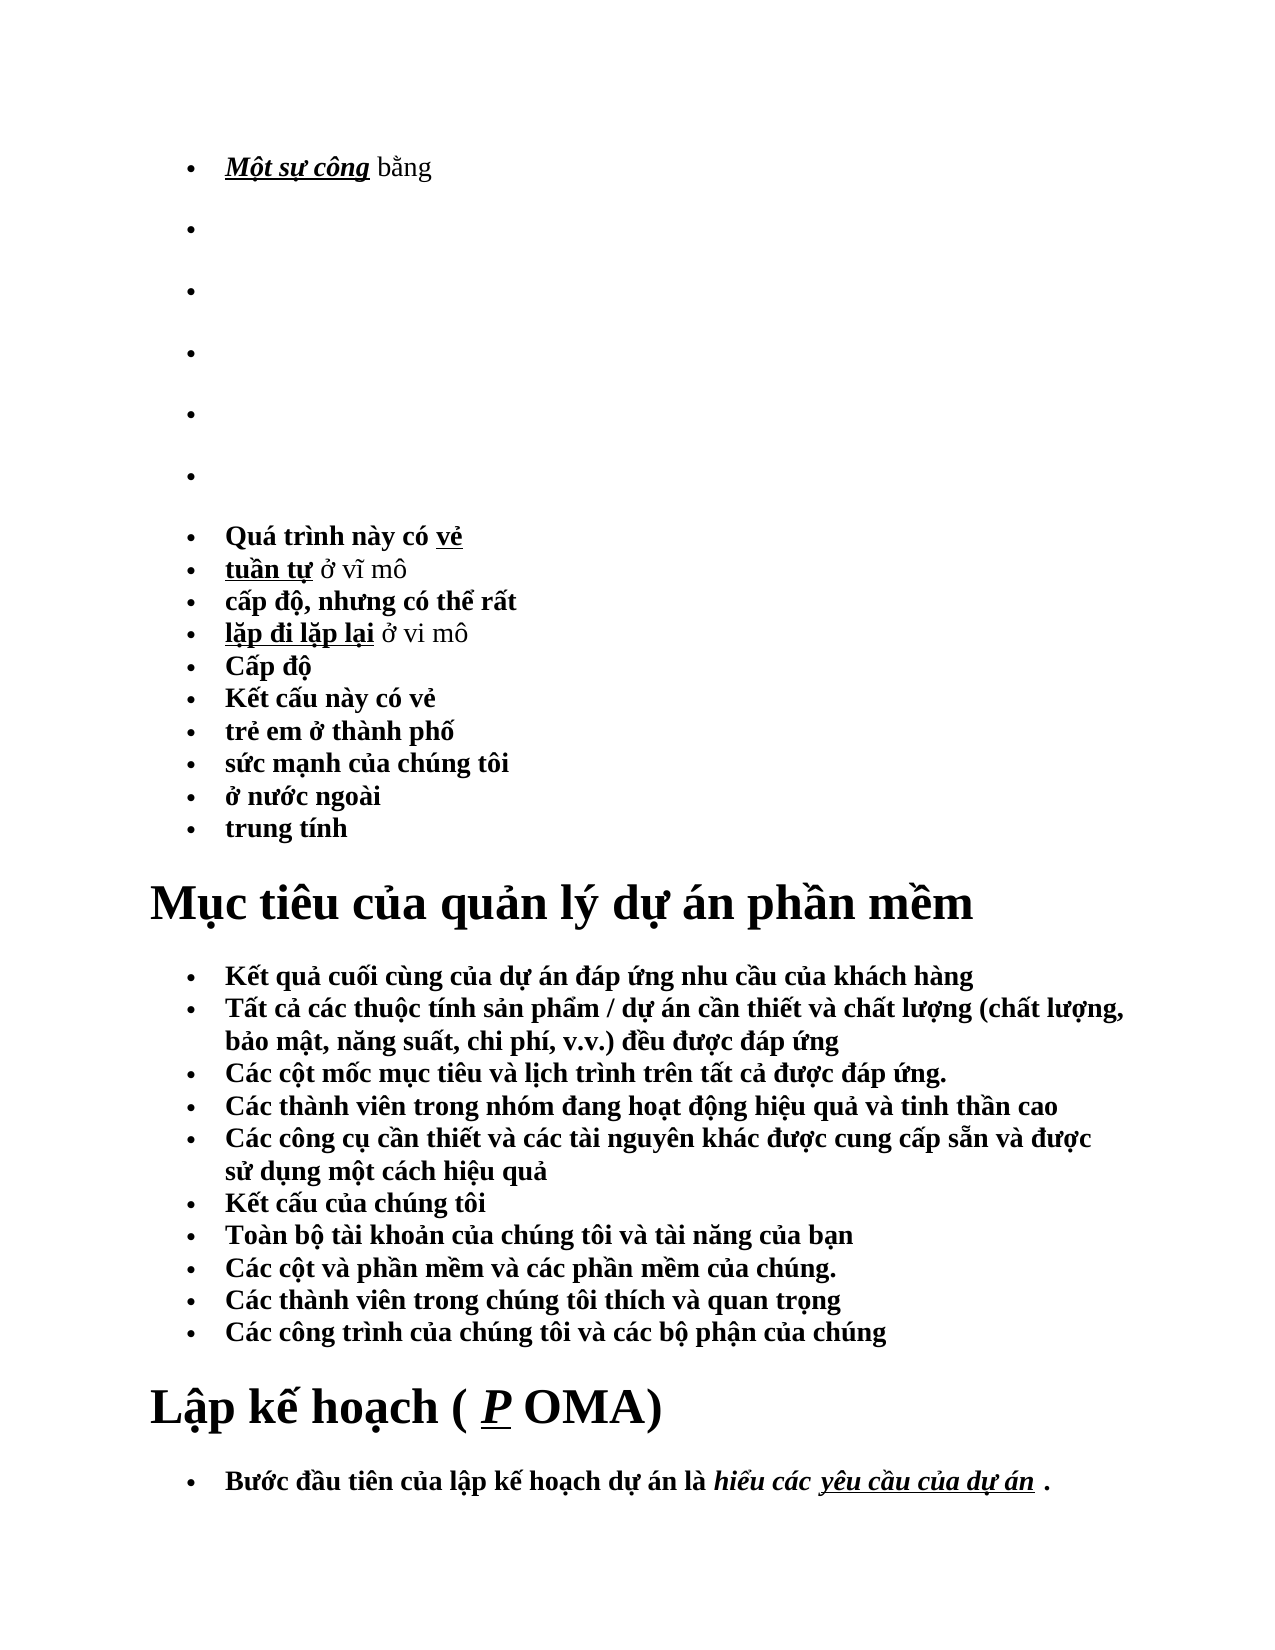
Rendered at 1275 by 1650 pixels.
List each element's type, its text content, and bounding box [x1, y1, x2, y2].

list Bước đầu tiên của lập kế hoạch dự án là hiểu các yêu cầu của dự án . [187, 1464, 1125, 1496]
list Cấp độ [187, 649, 1125, 681]
list Toàn bộ tài khoản của chúng tôi và tài năng của bạn [187, 1218, 1125, 1251]
list sức mạnh của chúng tôi [187, 746, 1125, 778]
list Kết cấu này có vẻ [187, 681, 1125, 714]
list lặp đi lặp lại ở vi mô [187, 617, 1125, 649]
list Các thành viên trong nhóm đang hoạt động hiệu quả và tinh thần cao [187, 1089, 1125, 1121]
list trẻ em ở thành phố [187, 714, 1125, 746]
text Lập kế hoạch ( P OMA) [150, 1377, 1125, 1434]
list Các công trình của chúng tôi và các bộ phận của chúng [187, 1316, 1125, 1348]
text Mục tiêu của quản lý dự án phần mềm [150, 872, 1125, 930]
list Các công cụ cần thiết và các tài nguyên khác được cung cấp sẵn và được sử dụng một cách hiệu quả [187, 1121, 1125, 1186]
list Các cột mốc mục tiêu và lịch trình trên tất cả được đáp ứng. [187, 1056, 1125, 1089]
list Tất cả các thuộc tính sản phẩm / dự án cần thiết và chất lượng (chất lượng, bảo mật, năng suất, chi phí, v.v.) đều được đáp ứng [187, 992, 1125, 1056]
list Các thành viên trong chúng tôi thích và quan trọng [187, 1283, 1125, 1316]
list Quá trình này có vẻ [187, 519, 1125, 552]
list cấp độ, nhưng có thể rất [187, 584, 1125, 617]
list Kết cấu của chúng tôi [187, 1186, 1125, 1218]
list Một sự công bằng [187, 150, 1125, 182]
list trung tính [187, 811, 1125, 843]
list tuần tự ở vĩ mô [187, 552, 1125, 584]
list Các cột và phần mềm và các phần mềm của chúng. [187, 1251, 1125, 1283]
list ở nước ngoài [187, 778, 1125, 811]
list Kết quả cuối cùng của dự án đáp ứng nhu cầu của khách hàng [187, 959, 1125, 992]
